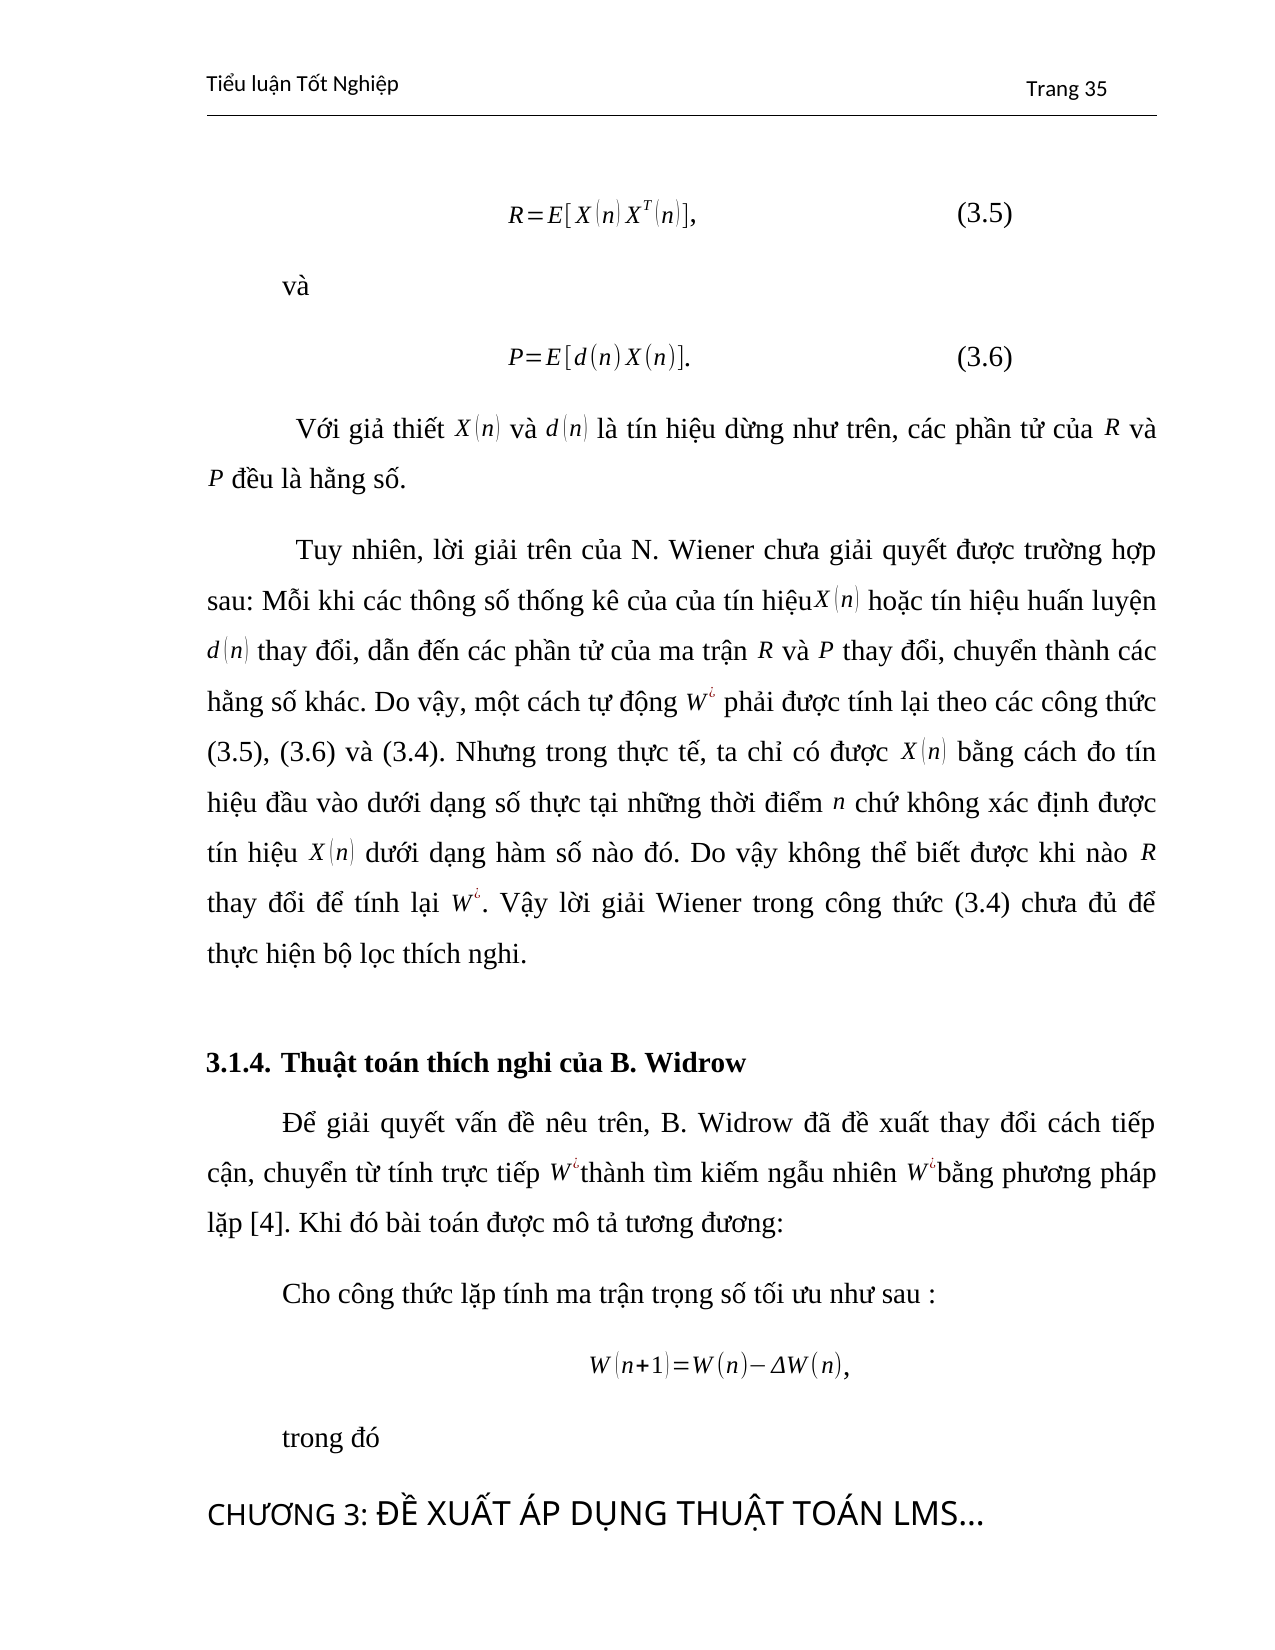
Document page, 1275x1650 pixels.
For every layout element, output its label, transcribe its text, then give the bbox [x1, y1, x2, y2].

text Để giải quyết vấn đề nêu trên, B. Widrow đã đề xuất thay đổi cách tiếp cận, chuyển từ tính trực tiếp thành tìm kiếm ngẫu nhiên bằng phương pháp lặp [4]. Khi đó bài toán được mô tả tương đương: [207, 1105, 1157, 1239]
text , (3.5) [507, 195, 1157, 231]
text Tuy nhiên, lời giải trên của N. Wiener chưa giải quyết được trường hợp sau: Mỗi khi các thông số thống kê của của tín hiệu hoặc tín hiệu huấn luyện thay đổi, dẫn đến các phần tử của ma trận và thay đổi, chuyển thành các hằng số khác. Do vậy, một cách tự động phải được tính lại theo các công thức (3.5), (3.6) và (3.4). Nhưng trong thực tế, ta chỉ có được bằng cách đo tín hiệu đầu vào dưới dạng số thực tại những thời điểm chứ không xác định được tín hiệu dưới dạng hàm số nào đó. Do vậy không thể biết được khi nào thay đổi để tính lại . Vậy lời giải Wiener trong công thức (3.4) chưa đủ để thực hiện bộ lọc thích nghi. [207, 532, 1157, 969]
text trong đó [282, 1420, 1157, 1453]
list Thuật toán thích nghi của B. Widrow [206, 1045, 1157, 1079]
text Cho công thức lặp tính ma trận trọng số tối ưu như sau : [207, 1277, 1157, 1310]
text . (3.6) [507, 339, 1157, 373]
text và [282, 268, 1157, 302]
text , [282, 1348, 1157, 1382]
text Với giả thiết và là tín hiệu dừng như trên, các phần tử của và đều là hằng số. [207, 411, 1157, 495]
